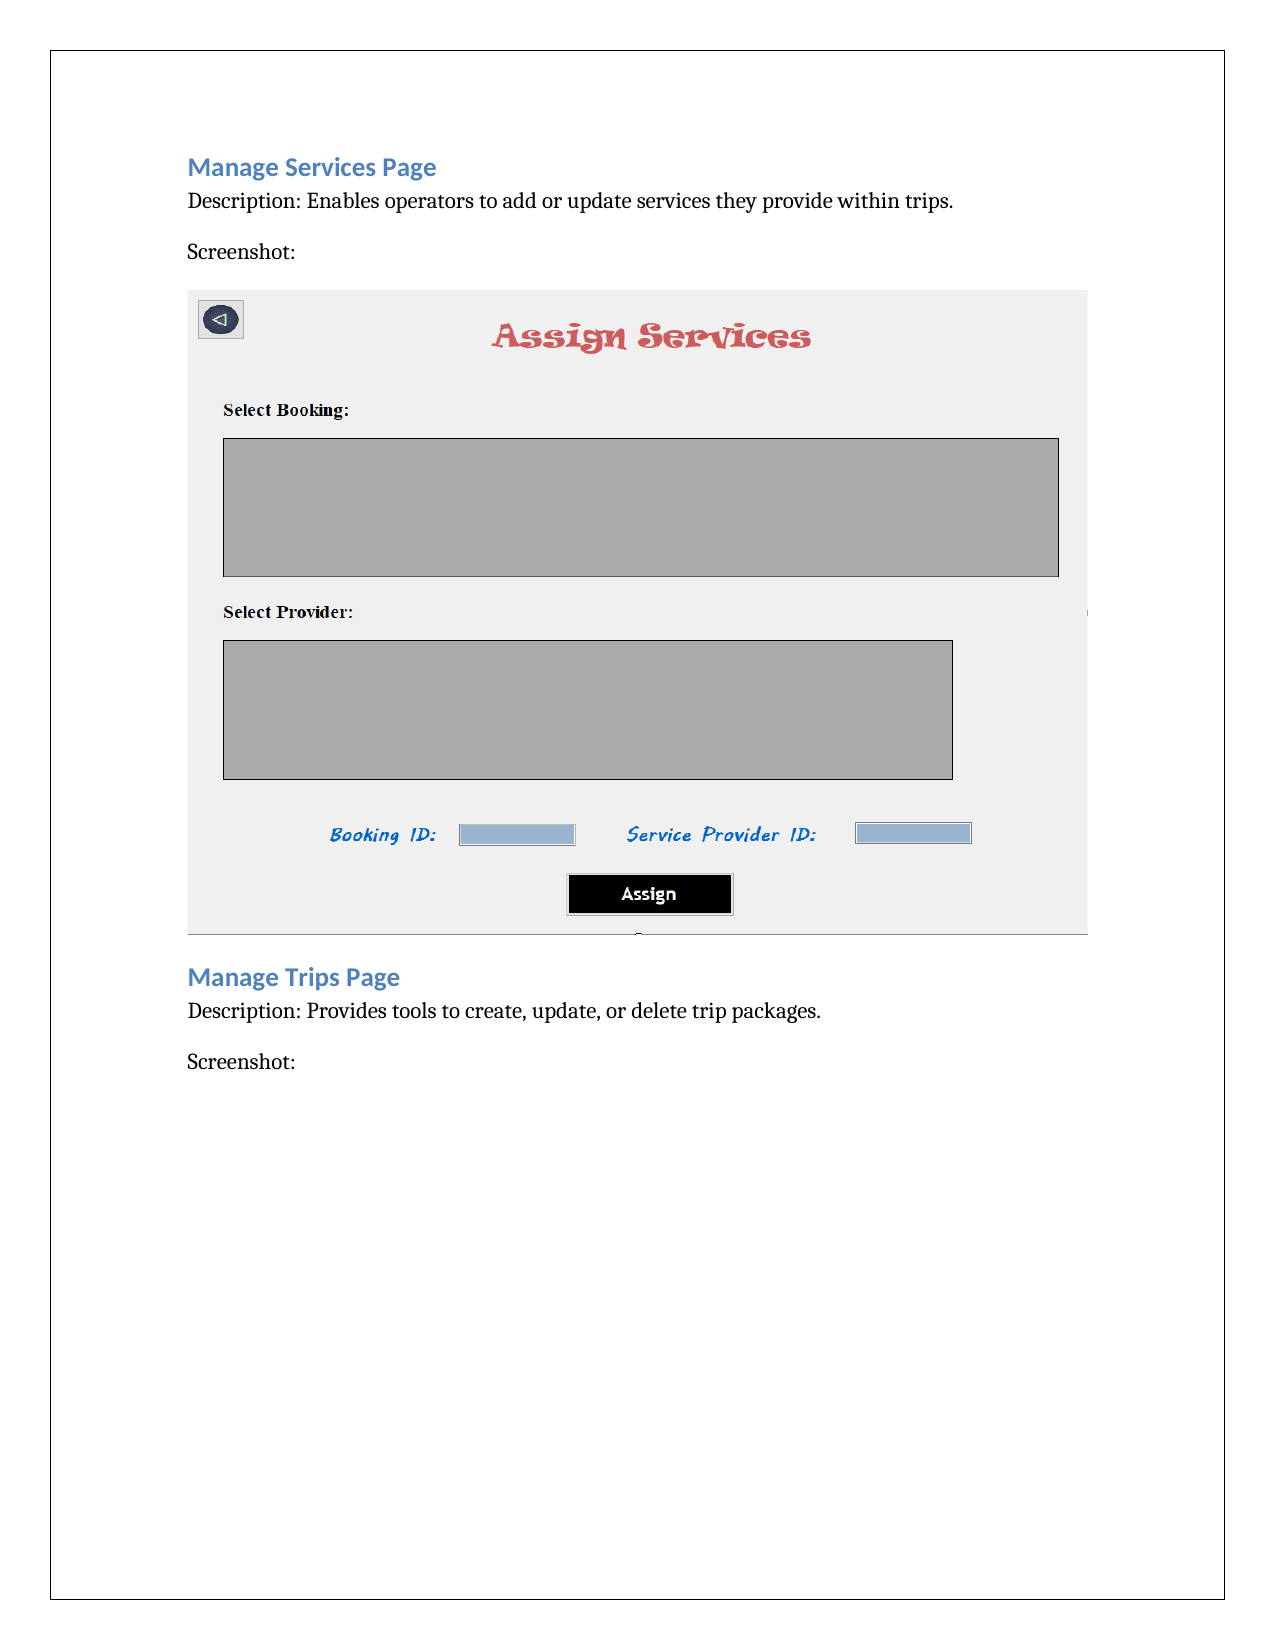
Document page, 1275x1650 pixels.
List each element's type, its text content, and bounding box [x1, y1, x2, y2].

subtitle Manage Trips Page [187, 960, 1087, 993]
text Description: Provides tools to create, update, or delete trip packages. [187, 998, 1087, 1024]
text Screenshot: [187, 1049, 1087, 1075]
subtitle Manage Services Page [187, 150, 1087, 183]
text Description: Enables operators to add or update services they provide within trips. [187, 188, 1087, 214]
picture [187, 290, 1088, 935]
text Screenshot: [187, 239, 1087, 265]
